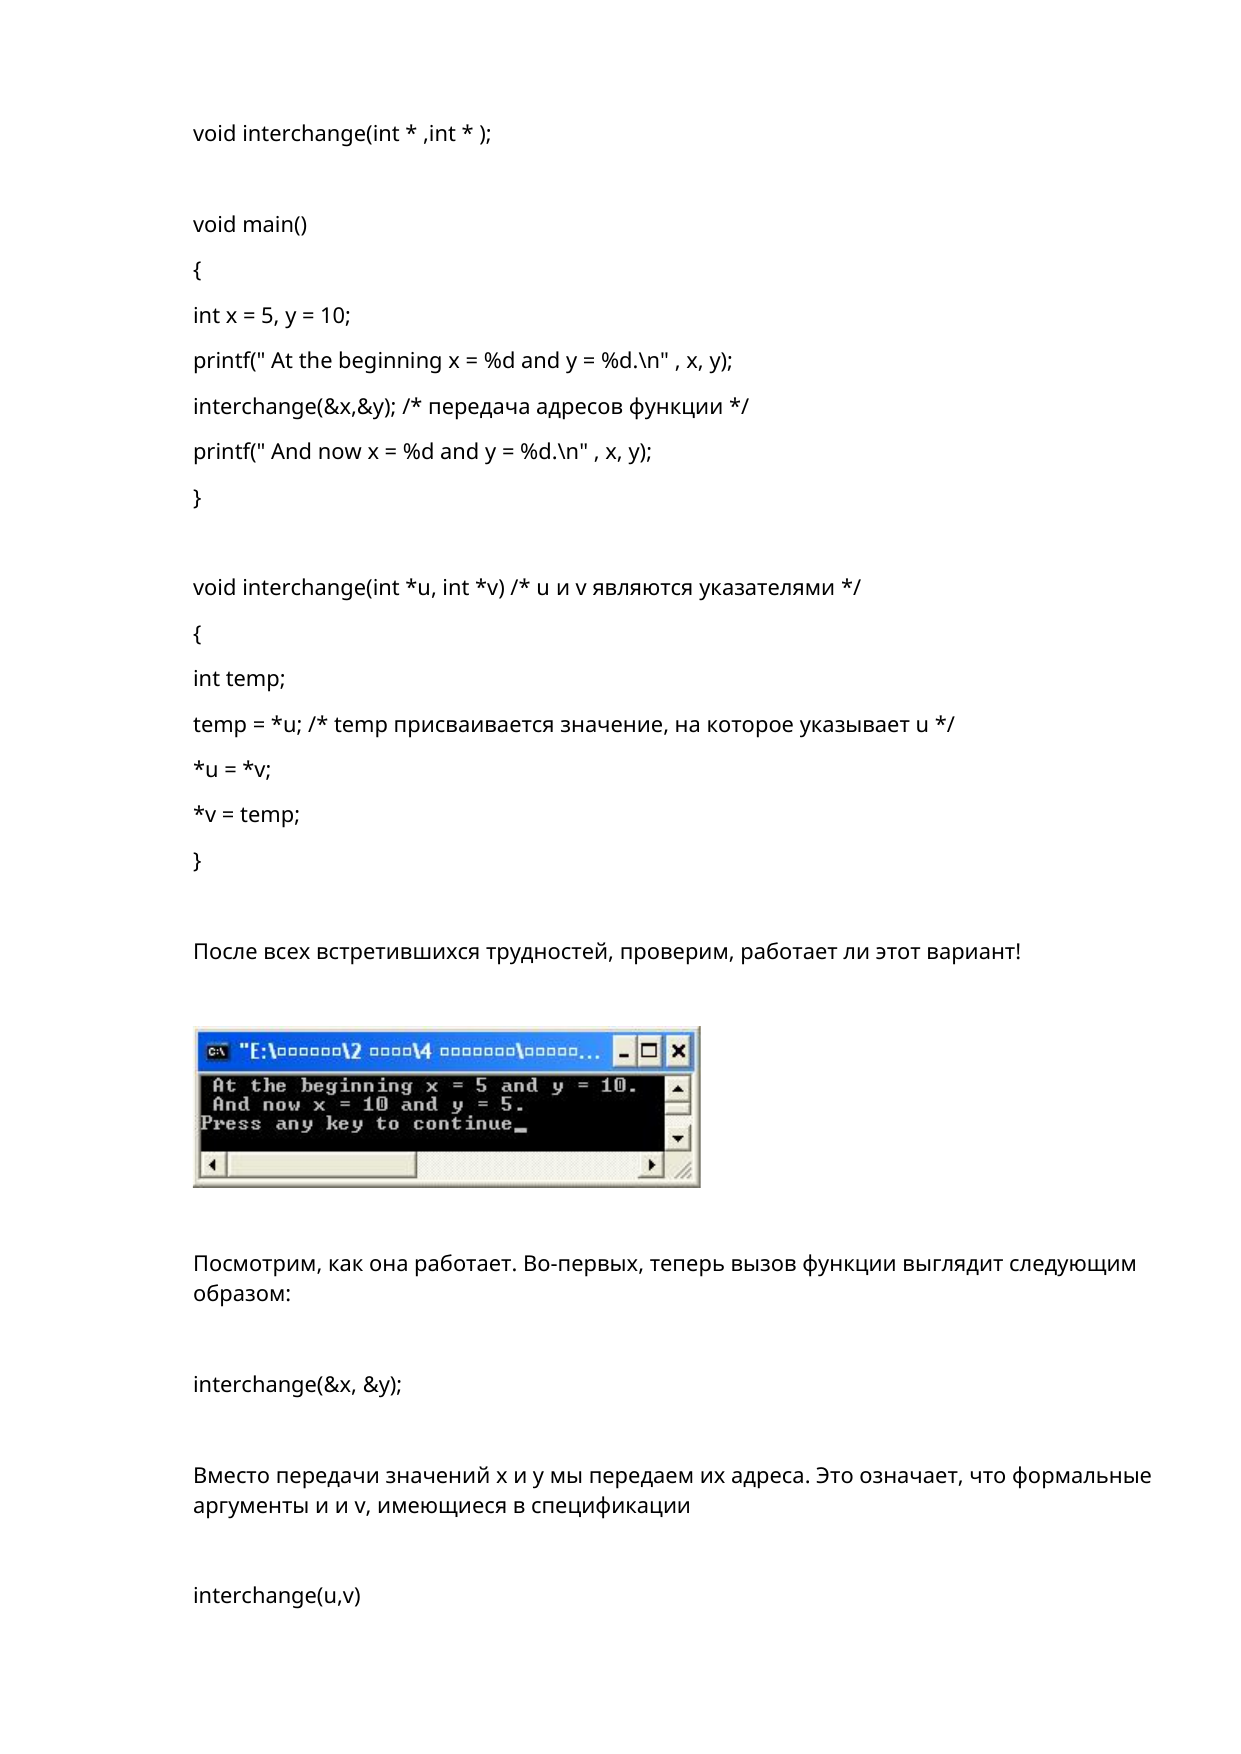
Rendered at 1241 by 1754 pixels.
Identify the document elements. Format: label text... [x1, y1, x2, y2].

text int temp; [193, 663, 1180, 693]
text interchange(u,v) [193, 1581, 1180, 1610]
text printf(" At the beginning x = %d and y = %d.\n" , x, y); [193, 345, 1180, 375]
text void interchange(int *u, int *v) /* u и v являются указателями */ [193, 572, 1180, 602]
text temp = *u; /* temp присваивается значение, на которое указывает u */ [193, 708, 1180, 738]
text interchange(&x,&y); /* передача адресов функции */ [193, 391, 1180, 420]
text void interchange(int * ,int * ); [193, 118, 1180, 148]
text int x = 5, y = 10; [193, 300, 1180, 329]
text Посмотрим, как она работает. Во-первых, теперь вызов функции выглядит следующим образом: [193, 1248, 1180, 1308]
text *v = temp; [193, 799, 1180, 829]
text } [193, 481, 1180, 511]
text После всех встретившихся трудностей, проверим, работает ли этот вариант! [193, 936, 1180, 965]
text Вместо передачи значений х и у мы передаем их адреса. Это означает, что формальные аргументы и и v, имеющиеся в спецификации [193, 1460, 1180, 1519]
text { [193, 254, 1180, 284]
text interchange(&x, &y); [193, 1369, 1180, 1399]
text { [193, 618, 1180, 647]
text printf(" And now x = %d and y = %d.\n" , x, y); [193, 436, 1180, 466]
picture [192, 1026, 701, 1188]
text void main() [193, 209, 1180, 239]
text } [193, 845, 1180, 874]
text *u = *v; [193, 754, 1180, 784]
